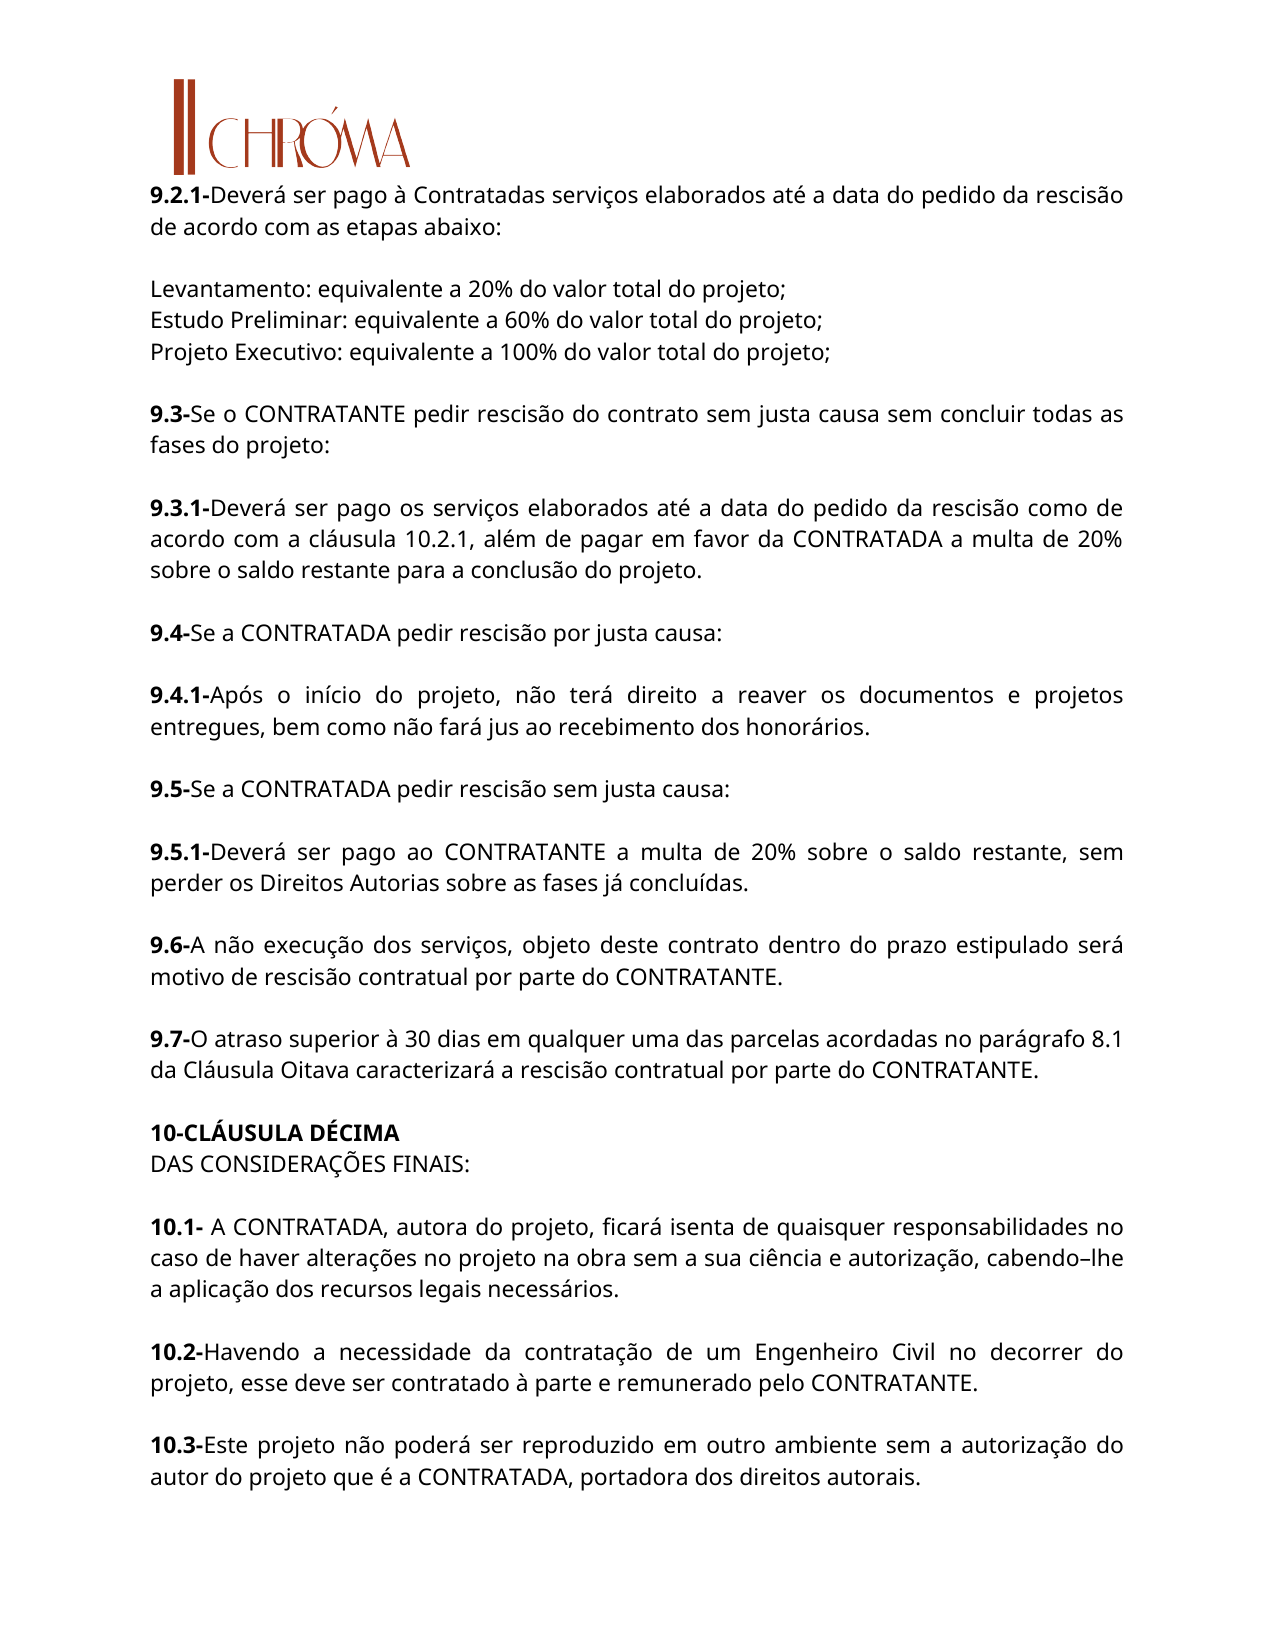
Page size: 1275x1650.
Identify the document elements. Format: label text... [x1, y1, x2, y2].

text 9.6-A não execução dos serviços, objeto deste contrato dentro do prazo estipulado será motivo de rescisão contratual por parte do CONTRATANTE. [150, 929, 1125, 992]
picture [168, 75, 419, 180]
text 9.4-Se a CONTRATADA pedir rescisão por justa causa: [150, 617, 1125, 648]
text Estudo Preliminar: equivalente a 60% do valor total do projeto; [150, 304, 1125, 335]
text Projeto Executivo: equivalente a 100% do valor total do projeto; [150, 335, 1125, 367]
text 9.7-O atraso superior à 30 dias em qualquer uma das parcelas acordadas no parágrafo 8.1 da Cláusula Oitava caracterizará a rescisão contratual por parte do CONTRATANTE. [150, 1023, 1125, 1085]
text Levantamento: equivalente a 20% do valor total do projeto; [150, 273, 1125, 304]
text 9.5.1-Deverá ser pago ao CONTRATANTE a multa de 20% sobre o saldo restante, sem perder os Direitos Autorias sobre as fases já concluídas. [150, 835, 1125, 898]
text 9.3-Se o CONTRATANTE pedir rescisão do contrato sem justa causa sem concluir todas as fases do projeto: [150, 398, 1125, 460]
text DAS CONSIDERAÇÕES FINAIS: [150, 1148, 1125, 1179]
text 9.5-Se a CONTRATADA pedir rescisão sem justa causa: [150, 773, 1125, 804]
text 9.4.1-Após o início do projeto, não terá direito a reaver os documentos e projetos entregues, bem como não fará jus ao recebimento dos honorários. [150, 679, 1125, 742]
text 10-CLÁUSULA DÉCIMA [150, 1117, 1125, 1148]
text 9.2.1-Deverá ser pago à Contratadas serviços elaborados até a data do pedido da rescisão de acordo com as etapas abaixo: [150, 179, 1125, 242]
text 9.3.1-Deverá ser pago os serviços elaborados até a data do pedido da rescisão como de acordo com a cláusula 10.2.1, além de pagar em favor da CONTRATADA a multa de 20% sobre o saldo restante para a conclusão do projeto. [150, 492, 1125, 585]
